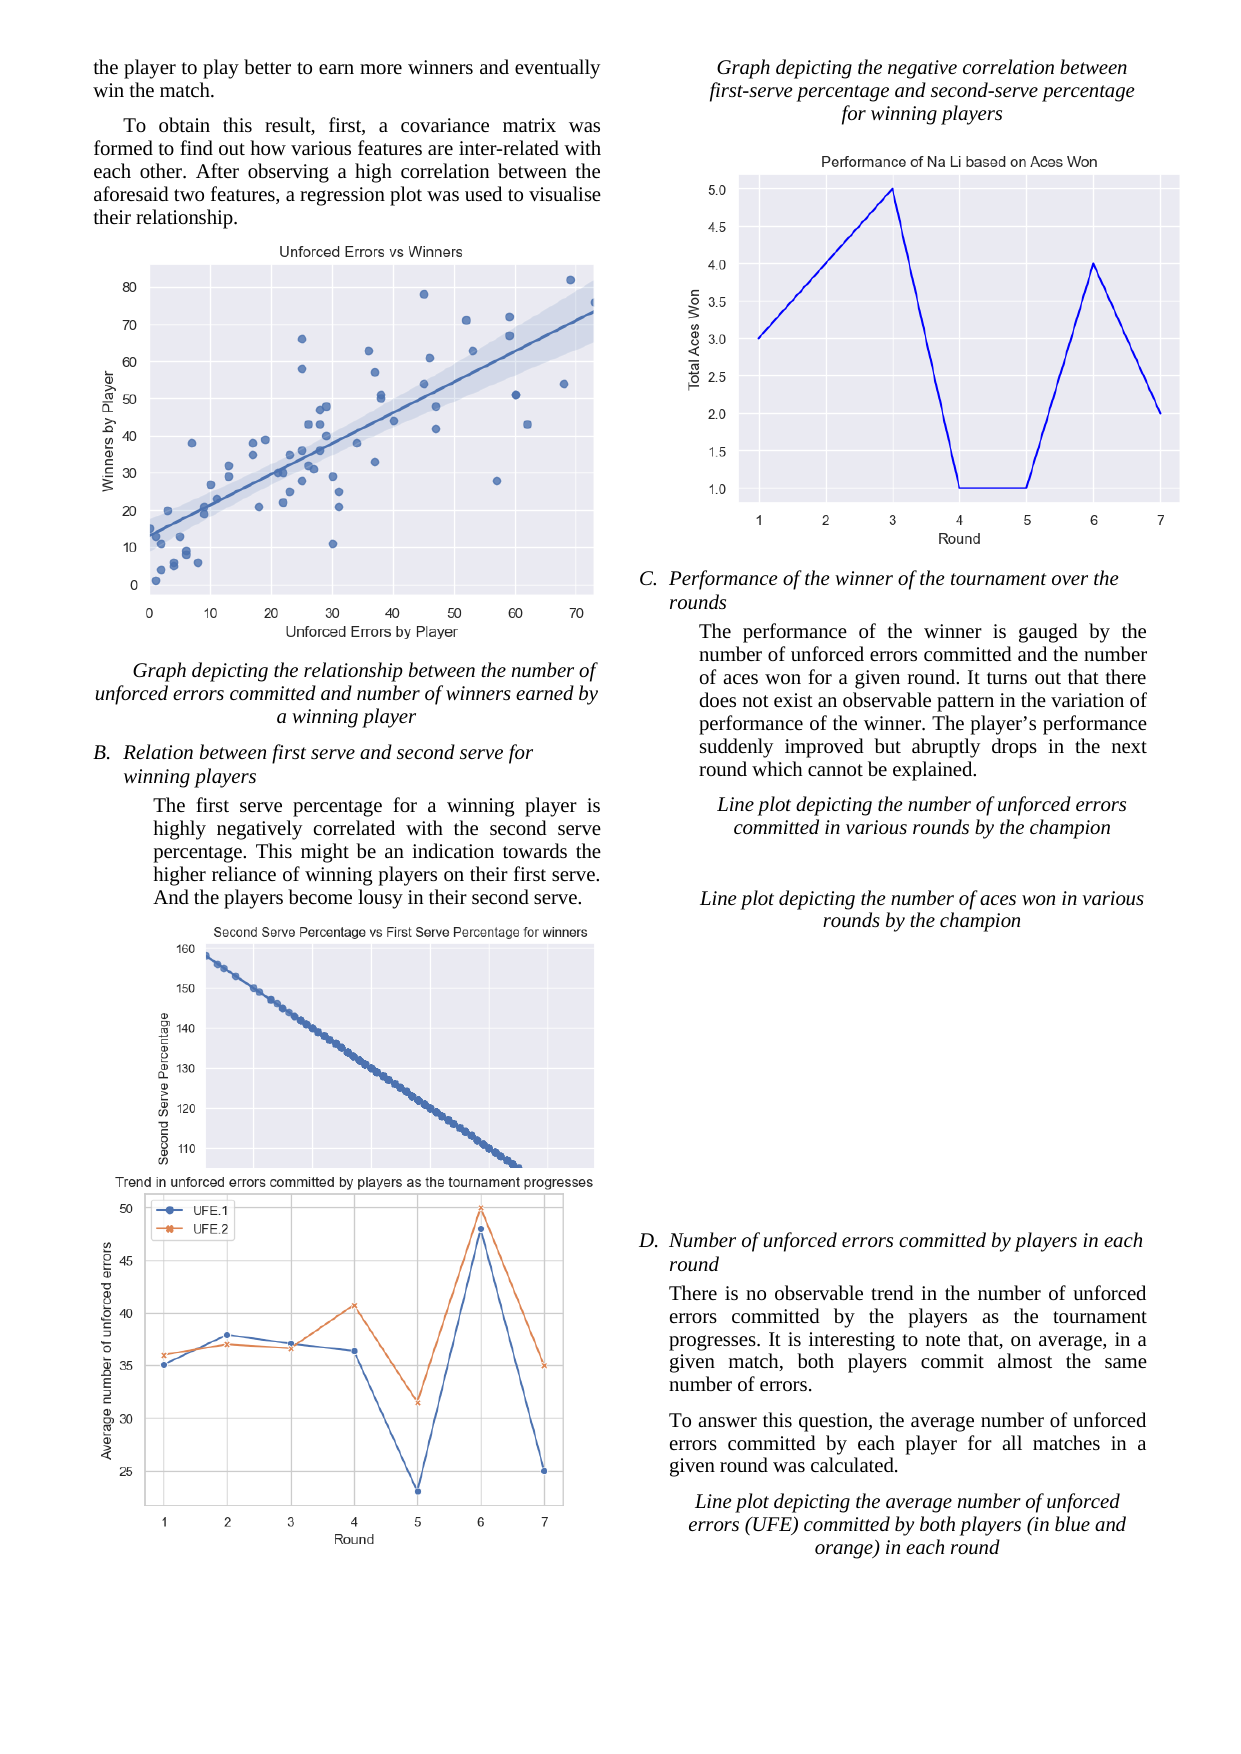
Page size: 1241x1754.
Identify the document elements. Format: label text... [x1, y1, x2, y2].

list Graph depicting the negative correlation between first-serve percentage and second-serve percentage for winning players [699, 56, 1147, 125]
text Line plot depicting the average number of unforced errors (UFE) committed by both players (in blue and orange) in each round [669, 1490, 1147, 1559]
text To answer this question, the average number of unforced errors committed by each player for all matches in a given round was calculated. [669, 1409, 1147, 1477]
list Line plot depicting the number of unforced errors committed in various rounds by the champion [699, 793, 1147, 839]
text There is no observable trend in the number of unforced errors committed by the players as the tournament progresses. It is interesting to note that, on average, in a given match, both players commit almost the same number of errors. [669, 1282, 1147, 1396]
list Line plot depicting the number of aces won in various rounds by the champion [699, 887, 1147, 932]
picture [94, 237, 602, 647]
subtitle Number of unforced errors committed by players in each round [639, 1227, 1147, 1276]
picture [93, 919, 602, 1554]
list The performance of the winner is gauged by the number of unforced errors committed and the number of aces won for a given round. It turns out that there does not exist an observable pattern in the variation of performance of the winner. The player’s performance suddenly improved but abruptly drops in the next round which cannot be explained. [699, 620, 1147, 781]
list The first serve percentage for a winning player is highly negatively correlated with the second serve percentage. This might be an indication towards the higher reliance of winning players on their first serve. And the players become lousy in their second serve. [153, 794, 601, 909]
picture [680, 147, 1188, 554]
subtitle Relation between first serve and second serve for winning players [93, 740, 601, 788]
text To obtain this result, first, a covariance matrix was formed to find out how various features are inter-related with each other. After observing a high correlation between the aforesaid two features, a regression plot was used to visualise their relationship. [93, 114, 601, 229]
